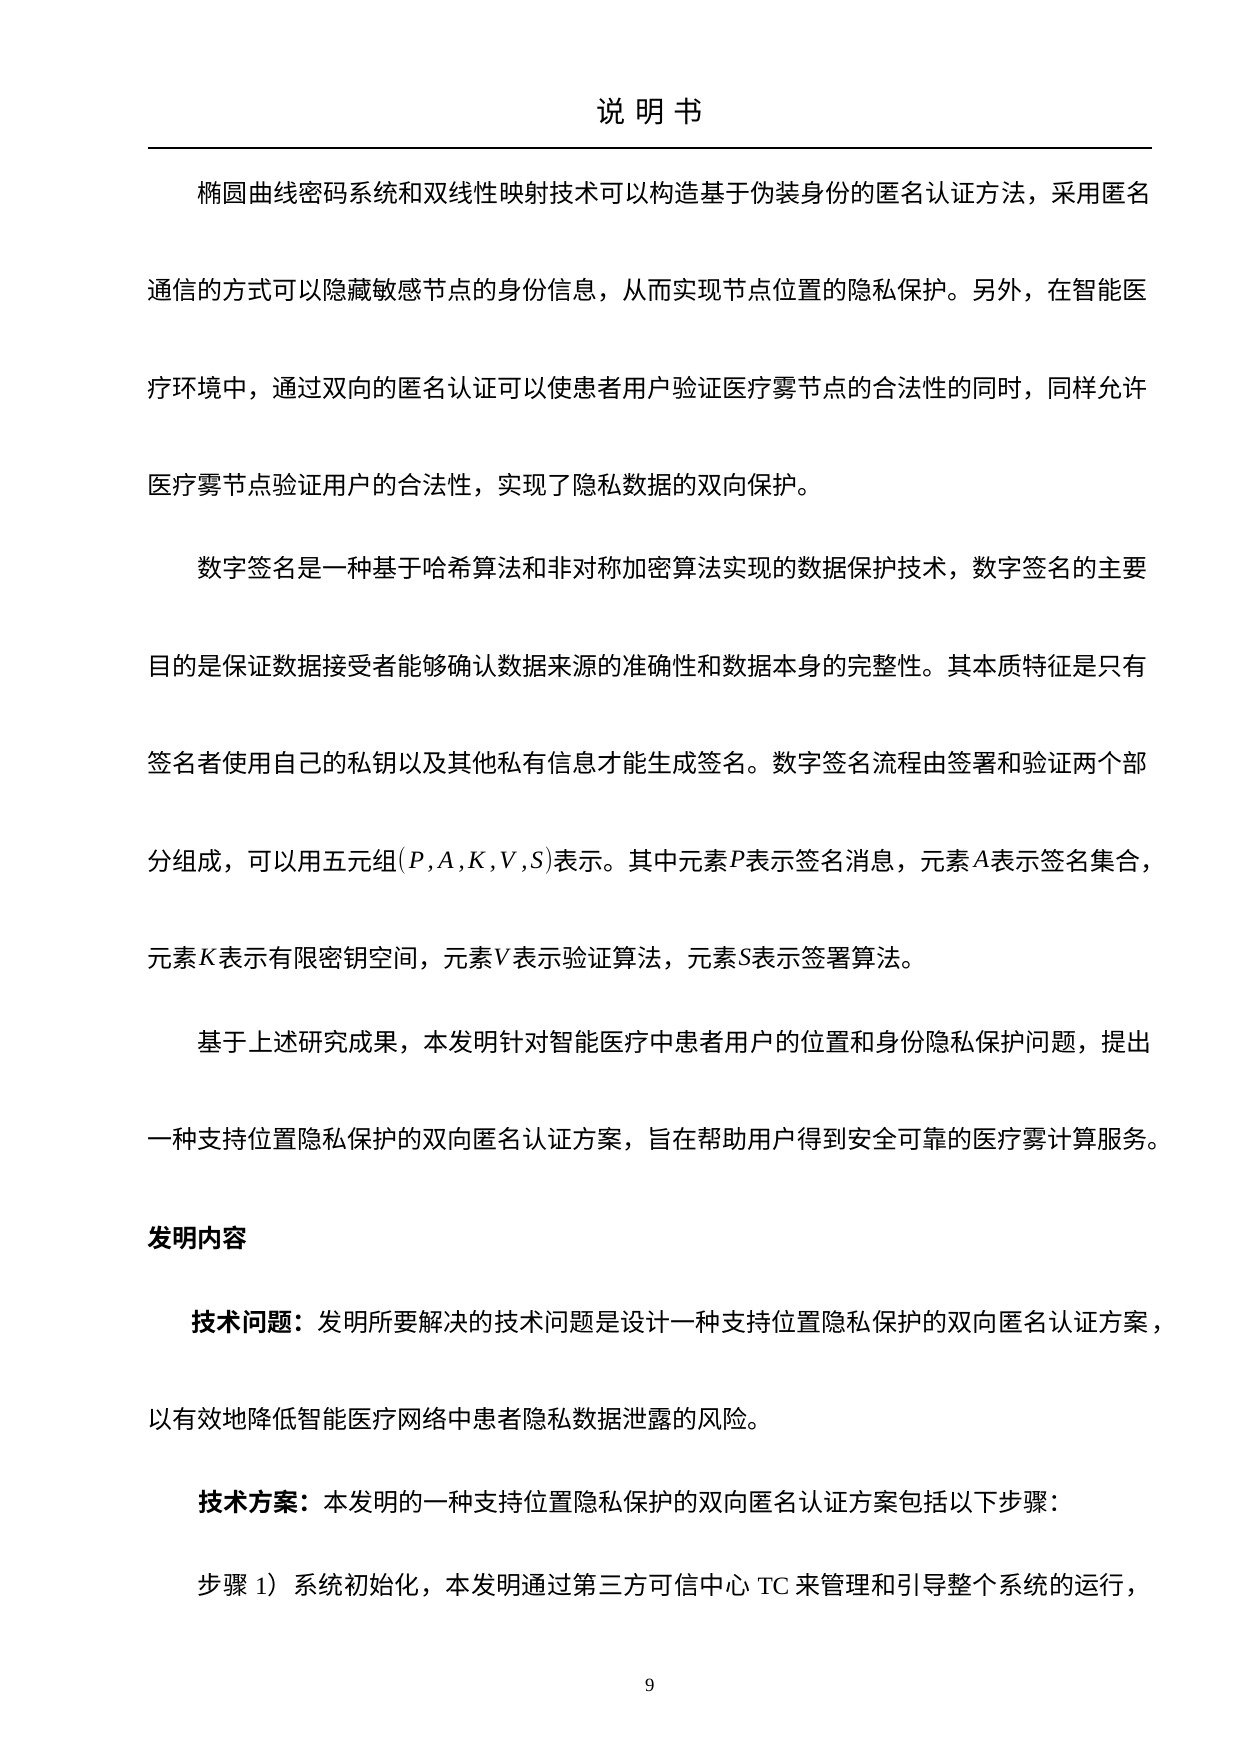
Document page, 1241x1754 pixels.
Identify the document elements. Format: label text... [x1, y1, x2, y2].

text 技术问题：发明所要解决的技术问题是设计一种支持位置隐私保护的双向匿名认证方案，以有效地降低智能医疗网络中患者隐私数据泄露的风险。 [148, 1288, 1152, 1450]
text 发明内容 [148, 1204, 1152, 1269]
text 技术方案：本发明的一种支持位置隐私保护的双向匿名认证方案包括以下步骤： [148, 1468, 1152, 1533]
text 基于上述研究成果，本发明针对智能医疗中患者用户的位置和身份隐私保护问题，提出一种支持位置隐私保护的双向匿名认证方案，旨在帮助用户得到安全可靠的医疗雾计算服务。 [148, 1008, 1152, 1170]
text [148, 1551, 1152, 1616]
text 椭圆曲线密码系统和双线性映射技术可以构造基于伪装身份的匿名认证方法，采用匿名通信的方式可以隐藏敏感节点的身份信息，从而实现节点位置的隐私保护。另外，在智能医疗环境中，通过双向的匿名认证可以使患者用户验证医疗雾节点的合法性的同时，同样允许医疗雾节点验证用户的合法性，实现了隐私数据的双向保护。 [148, 159, 1152, 516]
text 数字签名是一种基于哈希算法和非对称加密算法实现的数据保护技术，数字签名的主要目的是保证数据接受者能够确认数据来源的准确性和数据本身的完整性。其本质特征是只有签名者使用自己的私钥以及其他私有信息才能生成签名。数字签名流程由签署和验证两个部分组成，可以用五元组表示。其中元素表示签名消息，元素表示签名集合，元素表示有限密钥空间，元素表示验证算法，元素表示签署算法。 [148, 534, 1152, 989]
